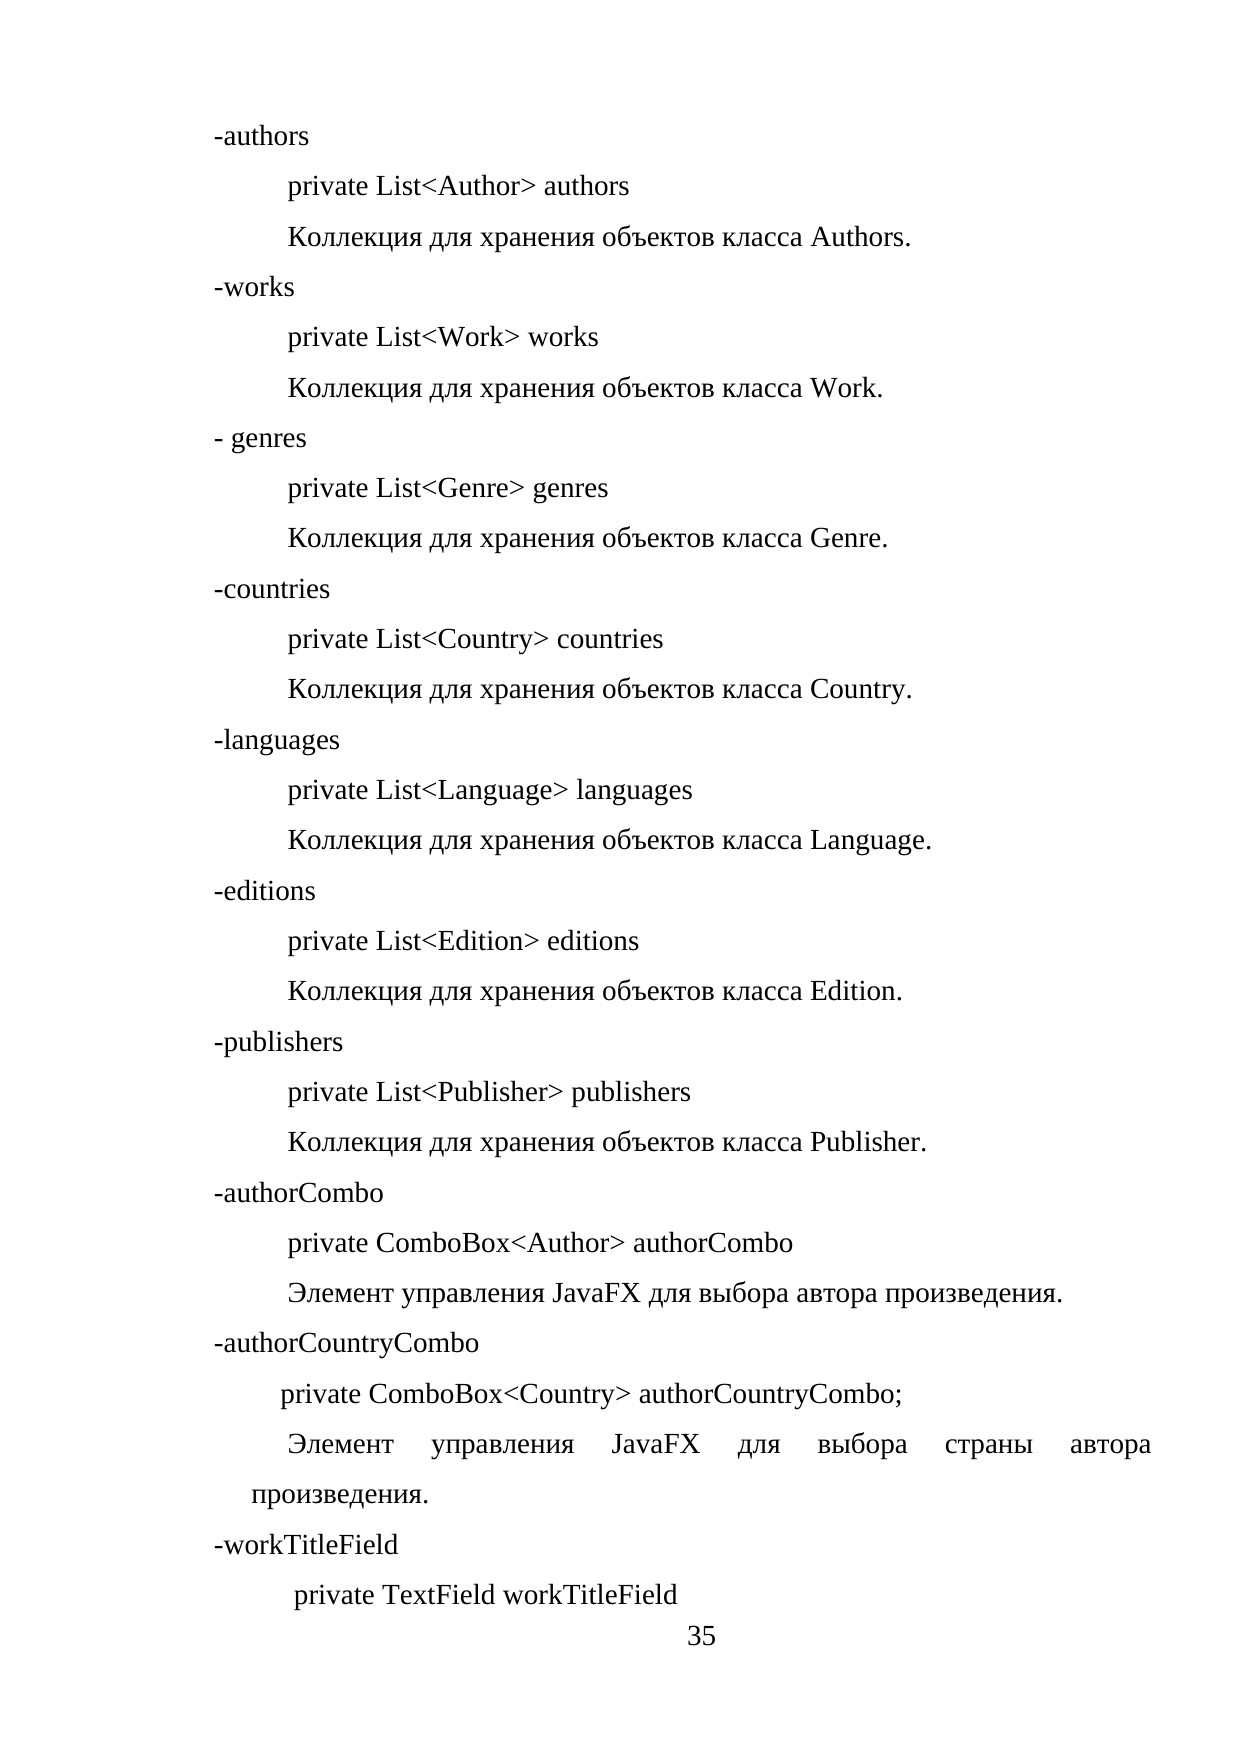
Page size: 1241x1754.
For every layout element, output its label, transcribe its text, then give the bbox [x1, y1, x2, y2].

list Элемент управления JavaFX для выбора автора произведения. [251, 1275, 1152, 1309]
list private List<Author> authors [251, 168, 1152, 202]
list -works [177, 269, 1152, 303]
list Коллекция для хранения объектов класса Work. [251, 370, 1152, 403]
list private List<Genre> genres [251, 470, 1152, 504]
list -countries [177, 571, 1152, 604]
list -editions [177, 873, 1152, 906]
list Коллекция для хранения объектов класса Genre. [251, 521, 1152, 554]
list private ComboBox<Author> authorCombo [251, 1225, 1152, 1258]
list Коллекция для хранения объектов класса Edition. [251, 973, 1152, 1007]
list -authorCombo [177, 1175, 1152, 1208]
list Коллекция для хранения объектов класса Country. [251, 672, 1152, 705]
list Элемент управления JavaFX для выбора страны автора произведения. [251, 1426, 1152, 1510]
list - genres [177, 420, 1152, 453]
list private List<Work> works [251, 319, 1152, 353]
list private ComboBox<Country> authorCountryCombo; [251, 1376, 1152, 1409]
list private List<Publisher> publishers [251, 1074, 1152, 1108]
list Коллекция для хранения объектов класса Language. [251, 822, 1152, 856]
list private List<Language> languages [251, 772, 1152, 806]
list -languages [177, 722, 1152, 755]
list Коллекция для хранения объектов класса Publisher. [251, 1124, 1152, 1158]
list private TextField workTitleField [294, 1577, 1152, 1611]
list -publishers [177, 1024, 1152, 1057]
list -authors [177, 118, 1152, 152]
list -workTitleField [177, 1527, 1152, 1560]
list Коллекция для хранения объектов класса Authors. [251, 219, 1152, 252]
list -authorCountryCombo [177, 1326, 1152, 1359]
list private List<Country> countries [251, 621, 1152, 655]
list private List<Edition> editions [251, 923, 1152, 957]
